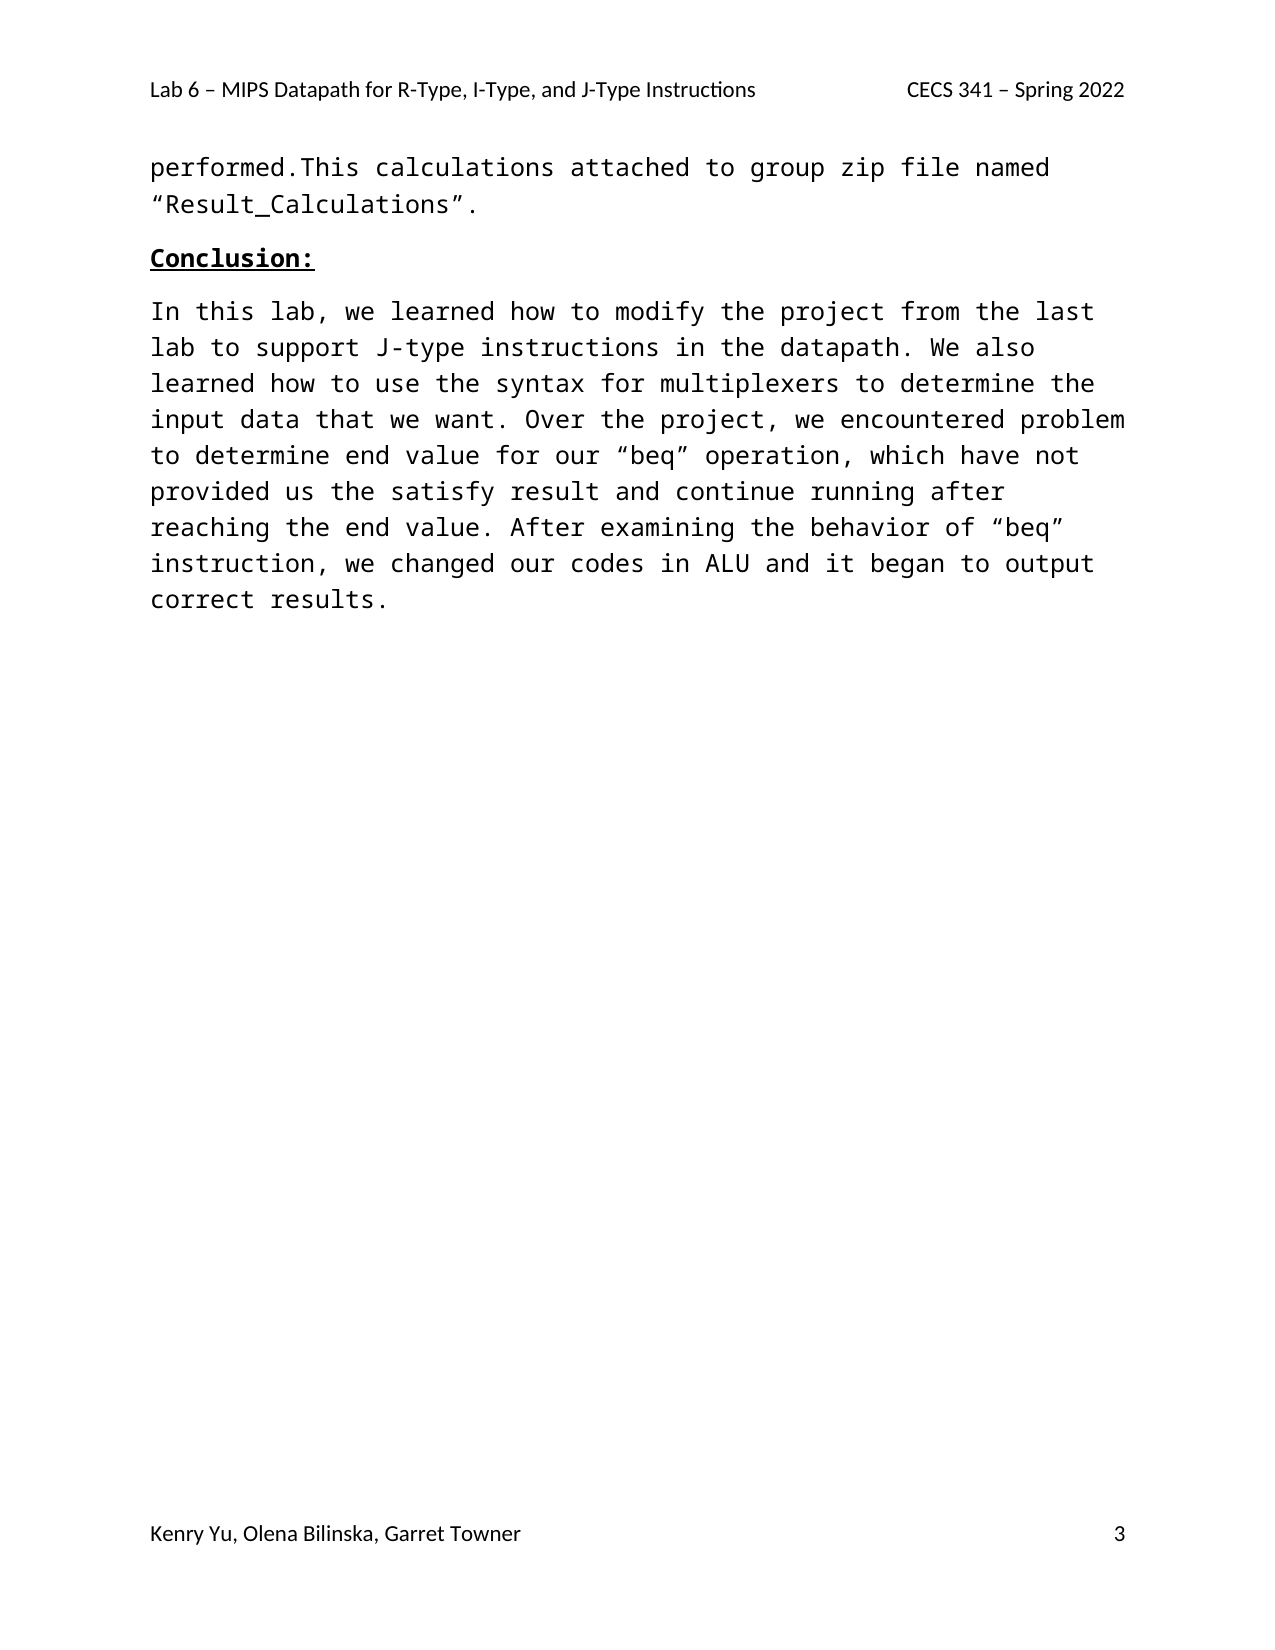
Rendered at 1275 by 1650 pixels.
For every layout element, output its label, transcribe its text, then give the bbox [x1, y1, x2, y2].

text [150, 150, 1125, 221]
text Conclusion: [150, 240, 1125, 274]
text In this lab, we learned how to modify the project from the last lab to support J-type instructions in the datapath. We also learned how to use the syntax for multiplexers to determine the input data that we want. Over the project, we encountered problem to determine end value for our “beq” operation, which have not provided us the satisfy result and continue running after reaching the end value. After examining the behavior of “beq” instruction, we changed our codes in ALU and it began to output correct results. [150, 294, 1125, 616]
